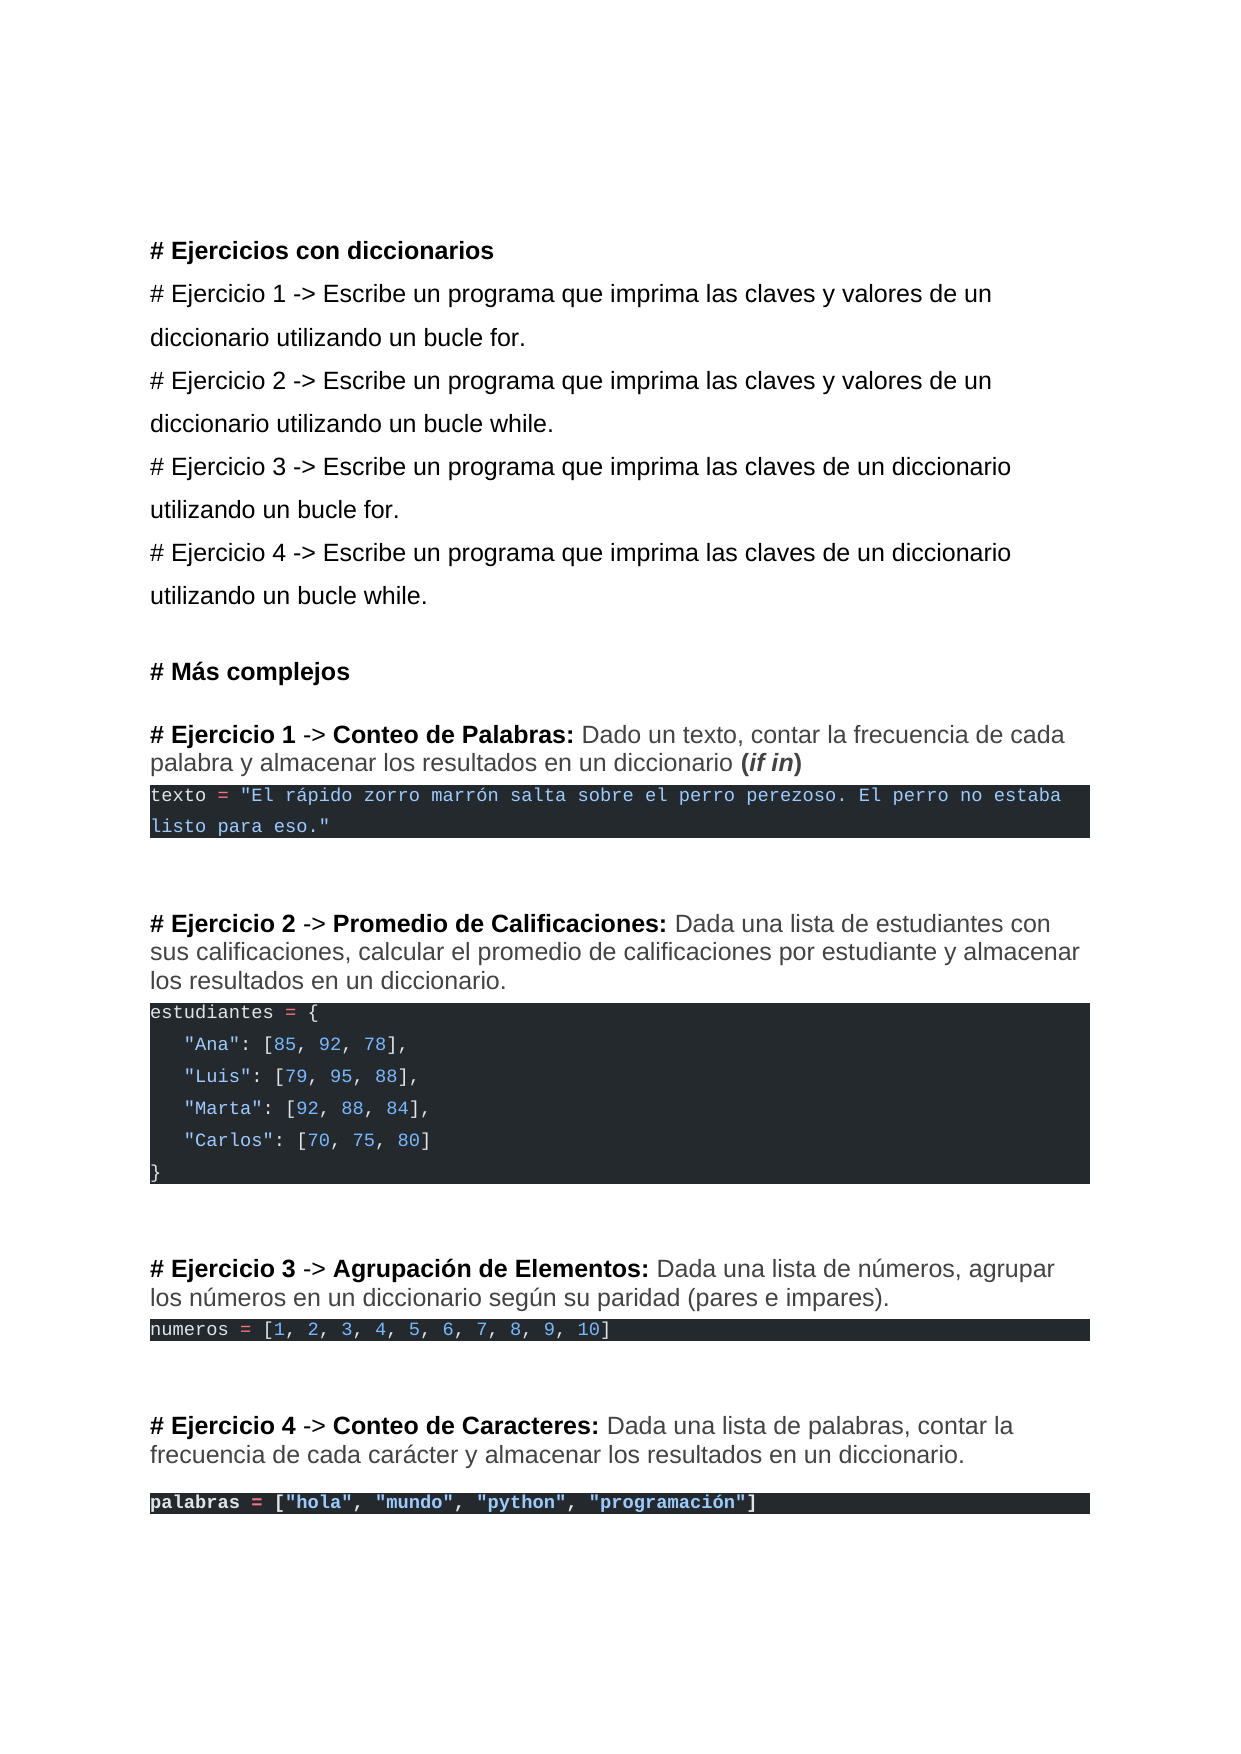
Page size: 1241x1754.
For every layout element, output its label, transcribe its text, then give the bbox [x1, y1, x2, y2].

text "Luis": [79, 95, 88], [150, 1067, 1090, 1088]
text numeros = [1, 2, 3, 4, 5, 6, 7, 8, 9, 10] [150, 1319, 1090, 1341]
subtitle # Ejercicio 3 -> Agrupación de Elementos: Dada una lista de números, agrupar los números en un diccionario según su paridad (pares e impares). [150, 1254, 1090, 1311]
text # Más complejos [150, 657, 1090, 686]
subtitle # Ejercicio 1 -> Conteo de Palabras: Dado un texto, contar la frecuencia de cada palabra y almacenar los resultados en un diccionario (if in) [150, 719, 1090, 777]
text palabras = ["hola", "mundo", "python", "programación"] [150, 1493, 1090, 1514]
text } [150, 1162, 1090, 1184]
text texto = "El rápido zorro marrón salta sobre el perro perezoso. El perro no estaba listo para eso." [150, 785, 1090, 838]
text estudiantes = { [150, 1003, 1090, 1024]
subtitle # Ejercicio 4 -> Conteo de Caracteres: Dada una lista de palabras, contar la frecuencia de cada carácter y almacenar los resultados en un diccionario. [150, 1411, 1090, 1468]
text # Ejercicio 3 -> Escribe un programa que imprima las claves de un diccionario utilizando un bucle for. [150, 452, 1090, 524]
subtitle # Ejercicio 2 -> Promedio de Calificaciones: Dada una lista de estudiantes con sus calificaciones, calcular el promedio de calificaciones por estudiante y almacenar los resultados en un diccionario. [150, 908, 1090, 995]
text "Marta": [92, 88, 84], [150, 1099, 1090, 1120]
text # Ejercicios con diccionarios [150, 236, 1090, 265]
text # Ejercicio 1 -> Escribe un programa que imprima las claves y valores de un diccionario utilizando un bucle for. [150, 279, 1090, 351]
text # Ejercicio 4 -> Escribe un programa que imprima las claves de un diccionario utilizando un bucle while. [150, 538, 1090, 610]
text # Ejercicio 2 -> Escribe un programa que imprima las claves y valores de un diccionario utilizando un bucle while. [150, 366, 1090, 437]
text "Carlos": [70, 75, 80] [150, 1131, 1090, 1152]
text "Ana": [85, 92, 78], [150, 1035, 1090, 1056]
